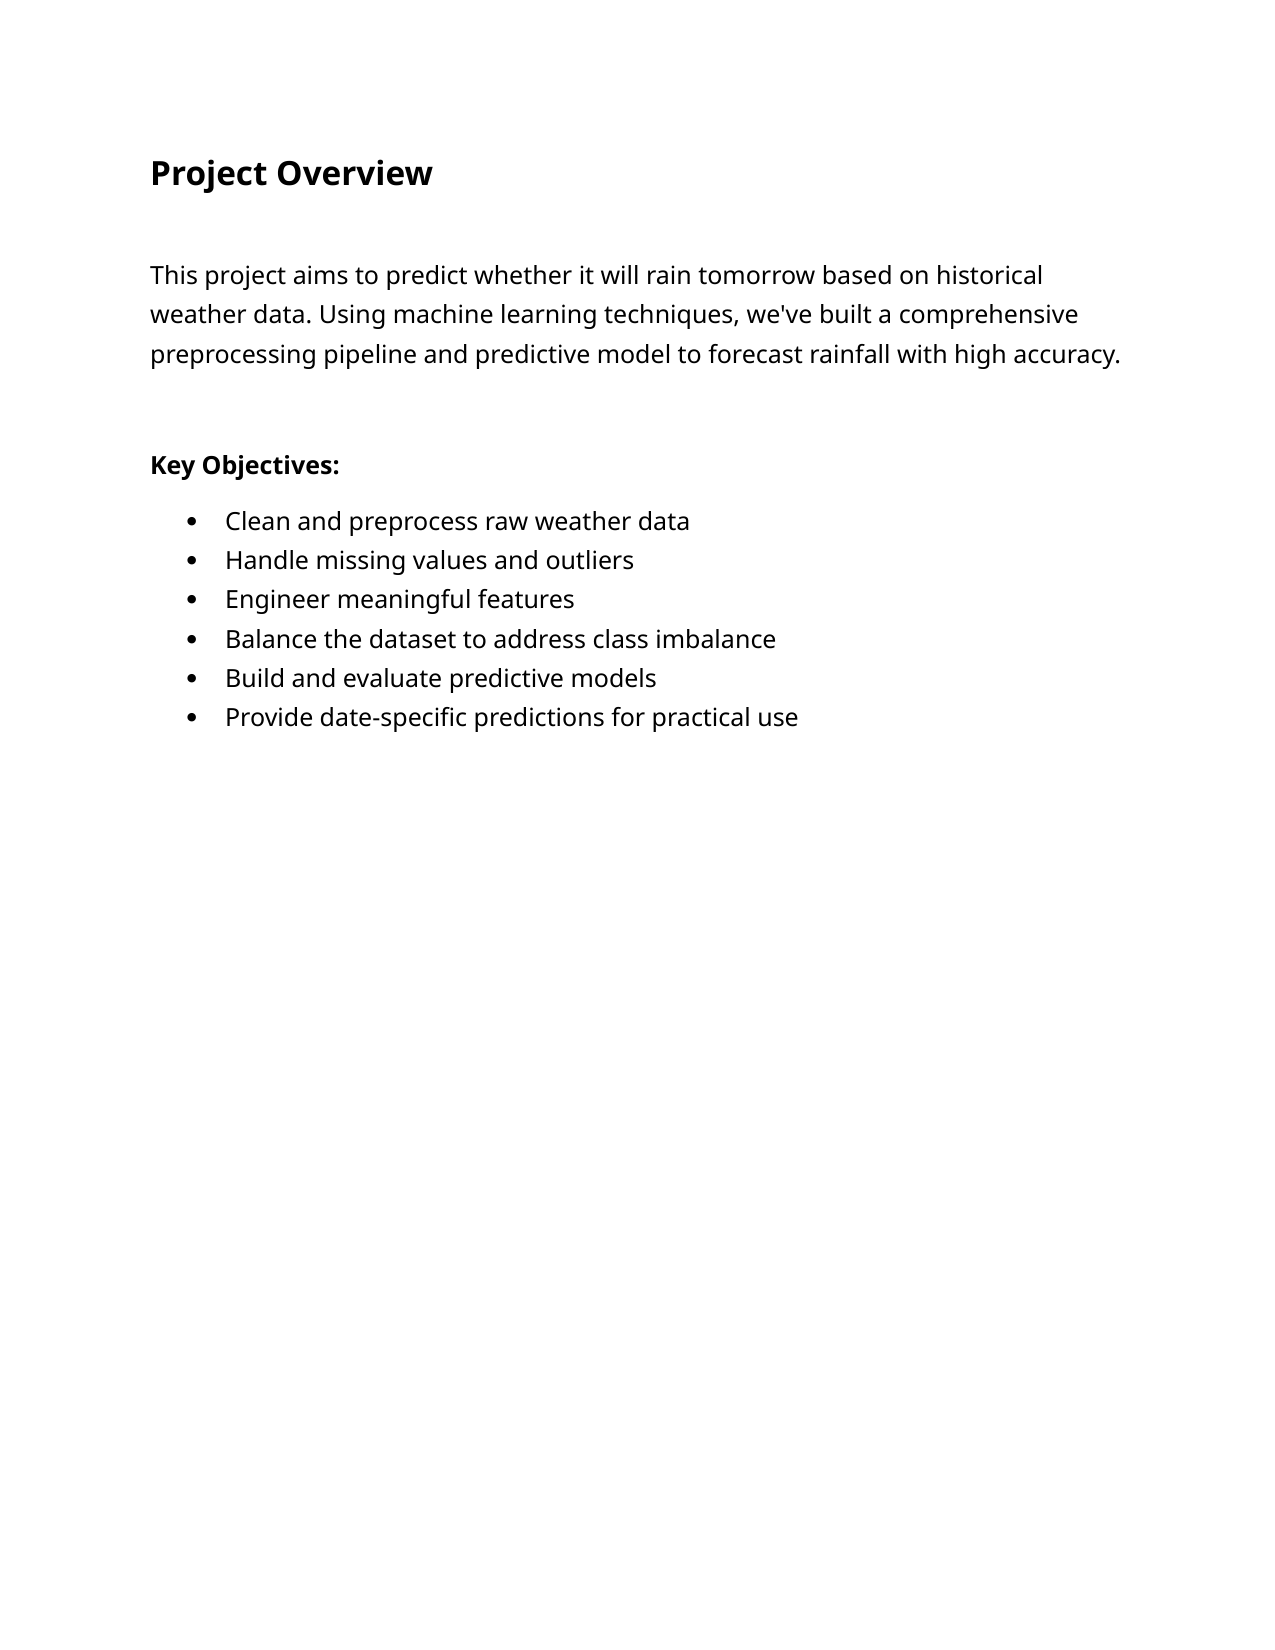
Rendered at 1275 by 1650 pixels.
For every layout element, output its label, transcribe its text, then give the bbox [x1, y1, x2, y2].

text Key Objectives: [150, 448, 1125, 482]
list Clean and preprocess raw weather data [187, 504, 1125, 538]
list Provide date-specific predictions for practical use [187, 700, 1125, 734]
list Engineer meaningful features [187, 582, 1125, 616]
text This project aims to predict whether it will rain tomorrow based on historical weather data. Using machine learning techniques, we've built a comprehensive preprocessing pipeline and predictive model to forecast rainfall with high accuracy. [150, 219, 1125, 370]
text Project Overview [150, 150, 1125, 195]
list Build and evaluate predictive models [187, 661, 1125, 694]
list Balance the dataset to address class imbalance [187, 621, 1125, 655]
list Handle missing values and outliers [187, 543, 1125, 577]
